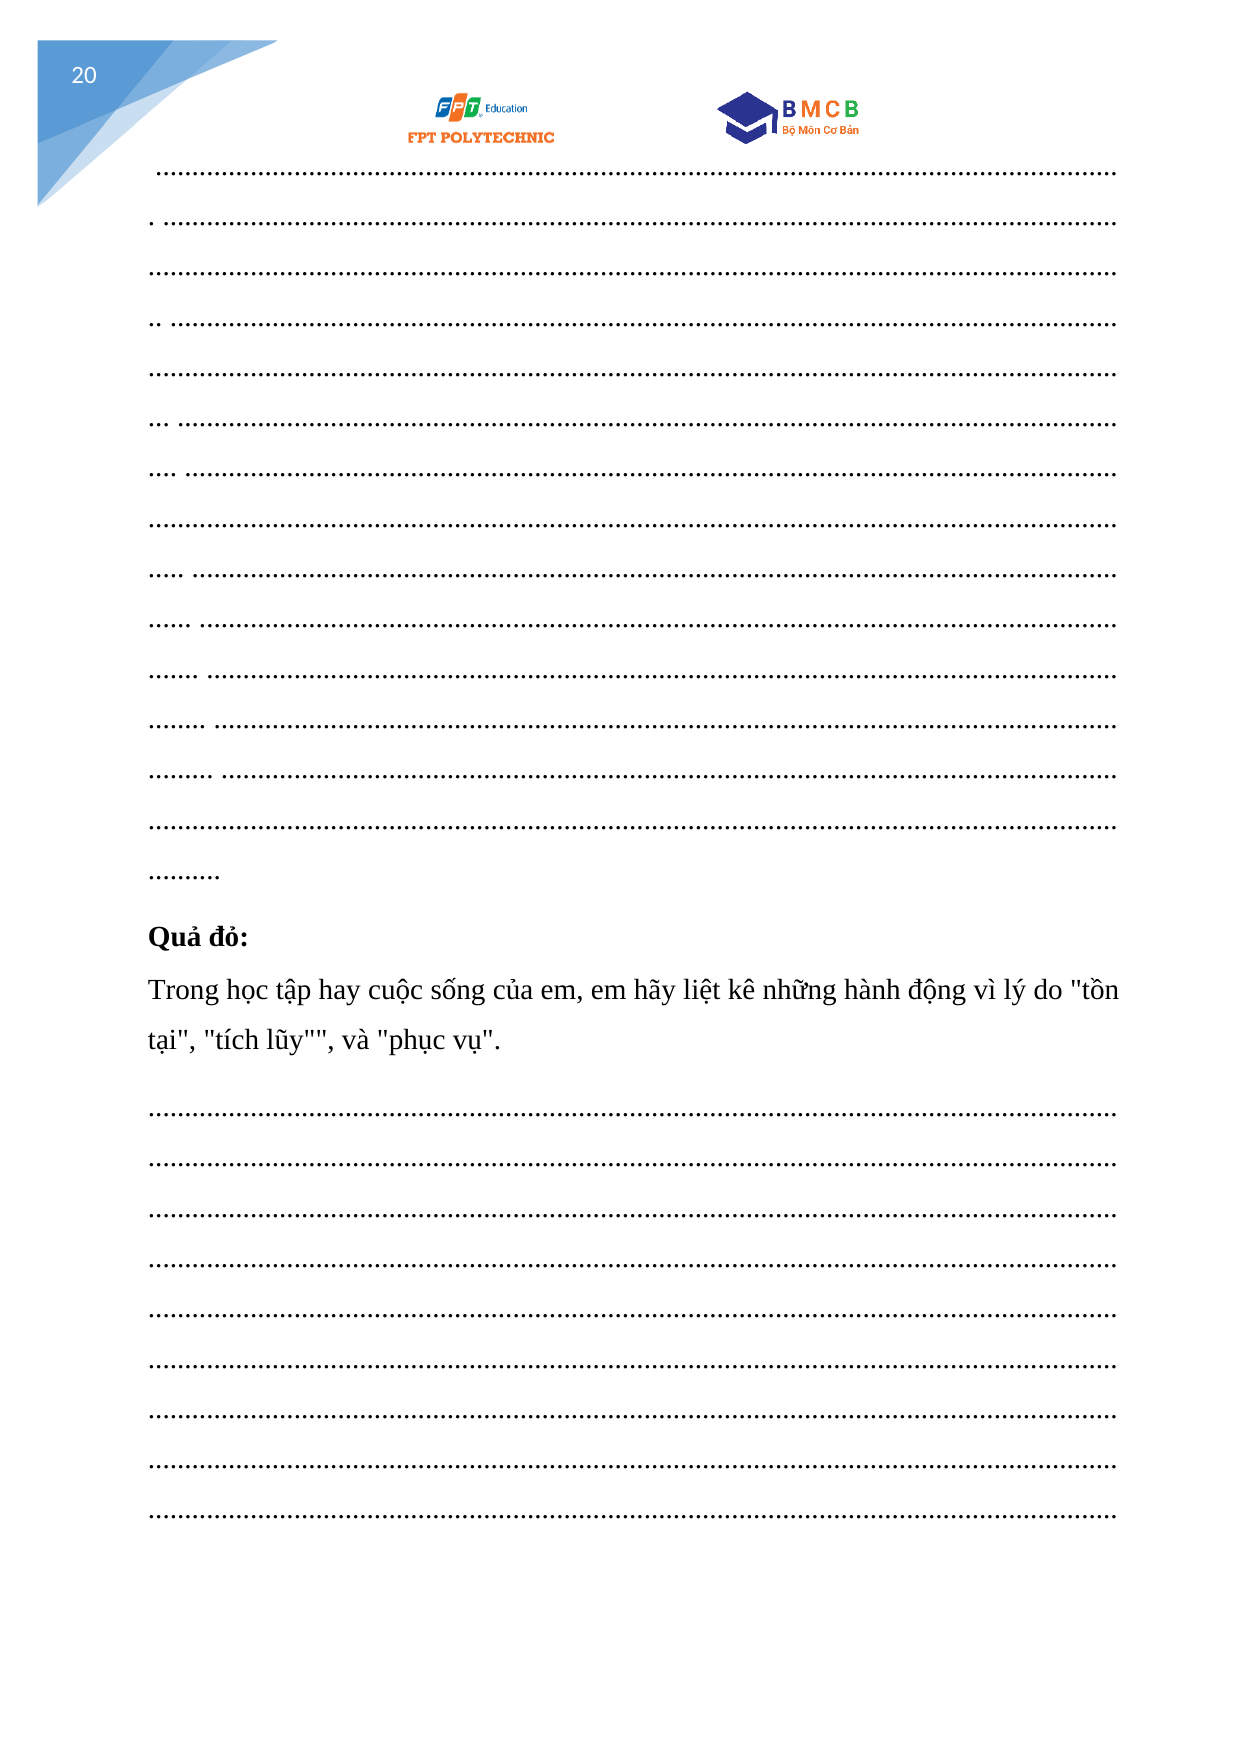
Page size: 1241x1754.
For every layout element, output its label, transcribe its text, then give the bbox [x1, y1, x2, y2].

text ............................................................................................................................................................................................................................................................................................................................................................................................................... ............................................................................................................................................................................................................................................................................................................................................................................................................... ..................................................................................................................................... ..................................................................................................................................... ..................................................................................................................................... [148, 1089, 1122, 1525]
picture [403, 91, 559, 148]
picture [712, 86, 864, 148]
text ..................................................................................................................................... .......................................................................................................................................................................................................................................................................... .......................................................................................................................................................................................................................................................................... ..................................................................................................................................... .......................................................................................................................................................................................................................................................................... ..................................................................................................................................... ..................................................................................................................................... ..................................................................................................................................... ..................................................................................................................................... .......................................................................................................................................................................................................................................................................... [148, 148, 1122, 886]
text Trong học tập hay cuộc sống của em, em hãy liệt kê những hành động vì lý do "tồn tại", "tích lũy"", và "phục vụ". [148, 972, 1122, 1056]
picture [37, 40, 279, 209]
text Quả đỏ: [148, 919, 1122, 953]
